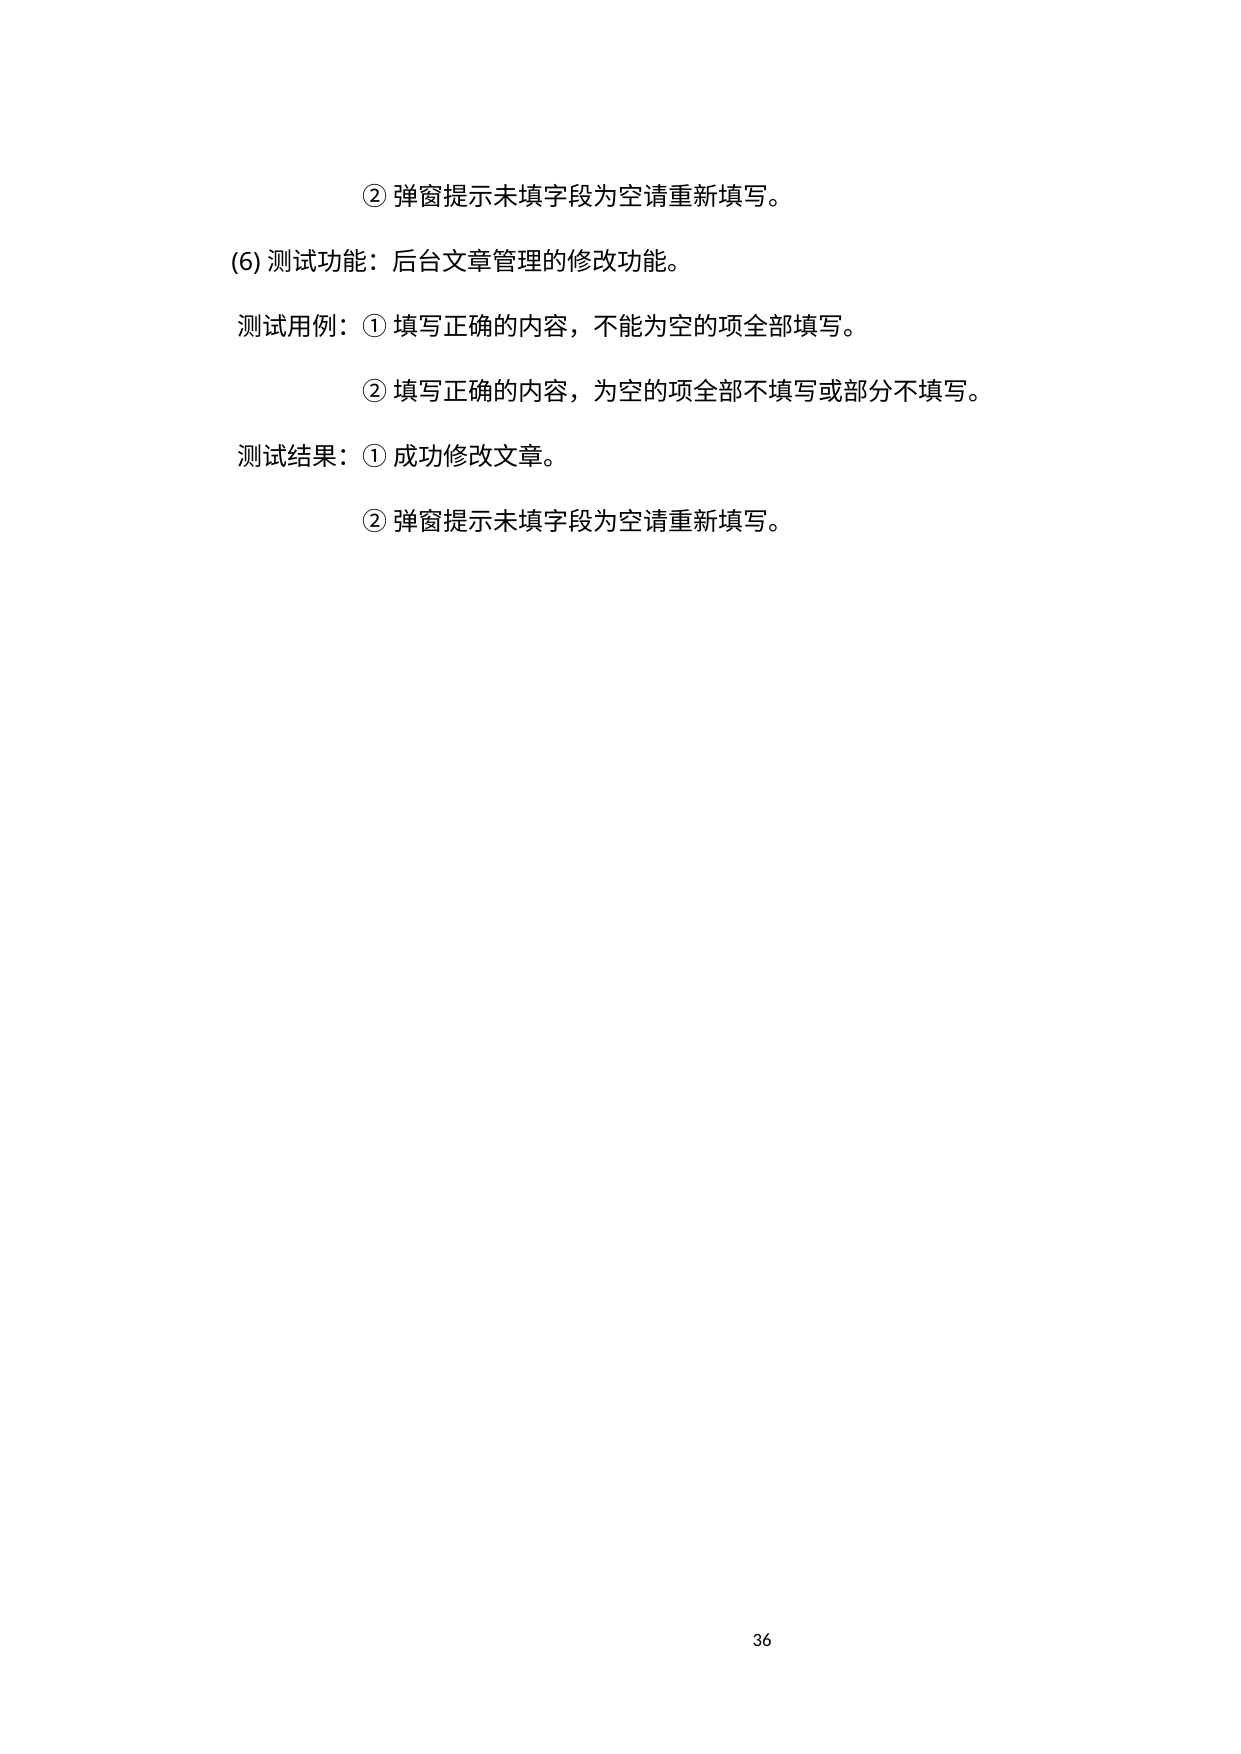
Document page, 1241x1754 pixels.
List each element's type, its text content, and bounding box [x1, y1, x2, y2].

text ② 弹窗提示未填字段为空请重新填写。 [187, 162, 1050, 227]
text 测试结果：① 成功修改文章。 [187, 422, 1050, 487]
text (6) 测试功能：后台文章管理的修改功能。 [187, 227, 1053, 292]
text ② 弹窗提示未填字段为空请重新填写。 [187, 487, 1050, 552]
text ② 填写正确的内容，为空的项全部不填写或部分不填写。 [319, 357, 1053, 422]
text 测试用例：① 填写正确的内容，不能为空的项全部填写。 [187, 292, 1053, 357]
